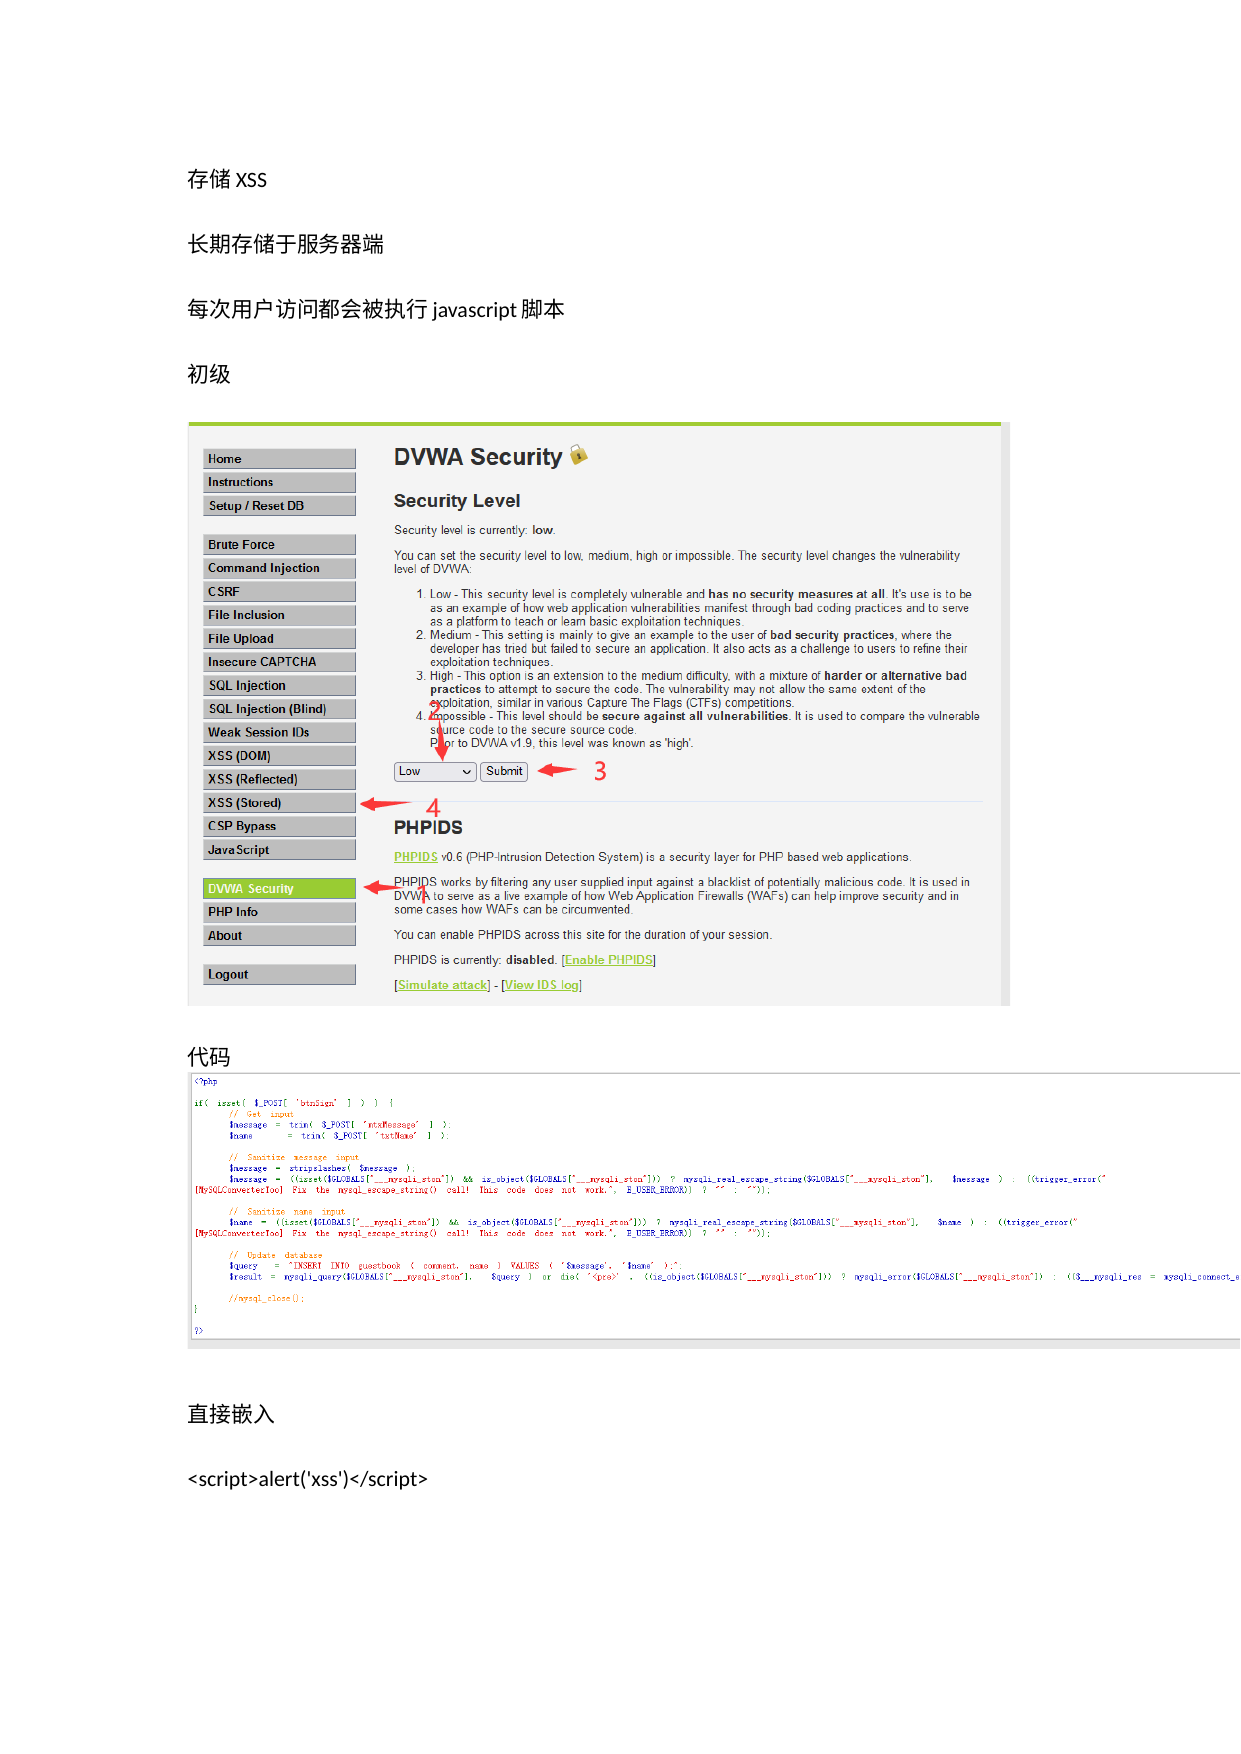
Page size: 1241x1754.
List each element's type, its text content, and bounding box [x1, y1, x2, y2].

text 直接嵌入 [187, 1397, 1053, 1429]
text 长期存储于服务器端 [187, 227, 1053, 259]
text 每次用户访问都会被执行javascript脚本 [187, 292, 1053, 324]
text 初级 [187, 357, 1053, 389]
text 存储XSS [187, 162, 1053, 194]
picture [187, 422, 1011, 1006]
text <script>alert('xss')</script> [187, 1462, 1053, 1494]
picture [187, 1072, 1241, 1349]
text 代码 [187, 1039, 1053, 1072]
